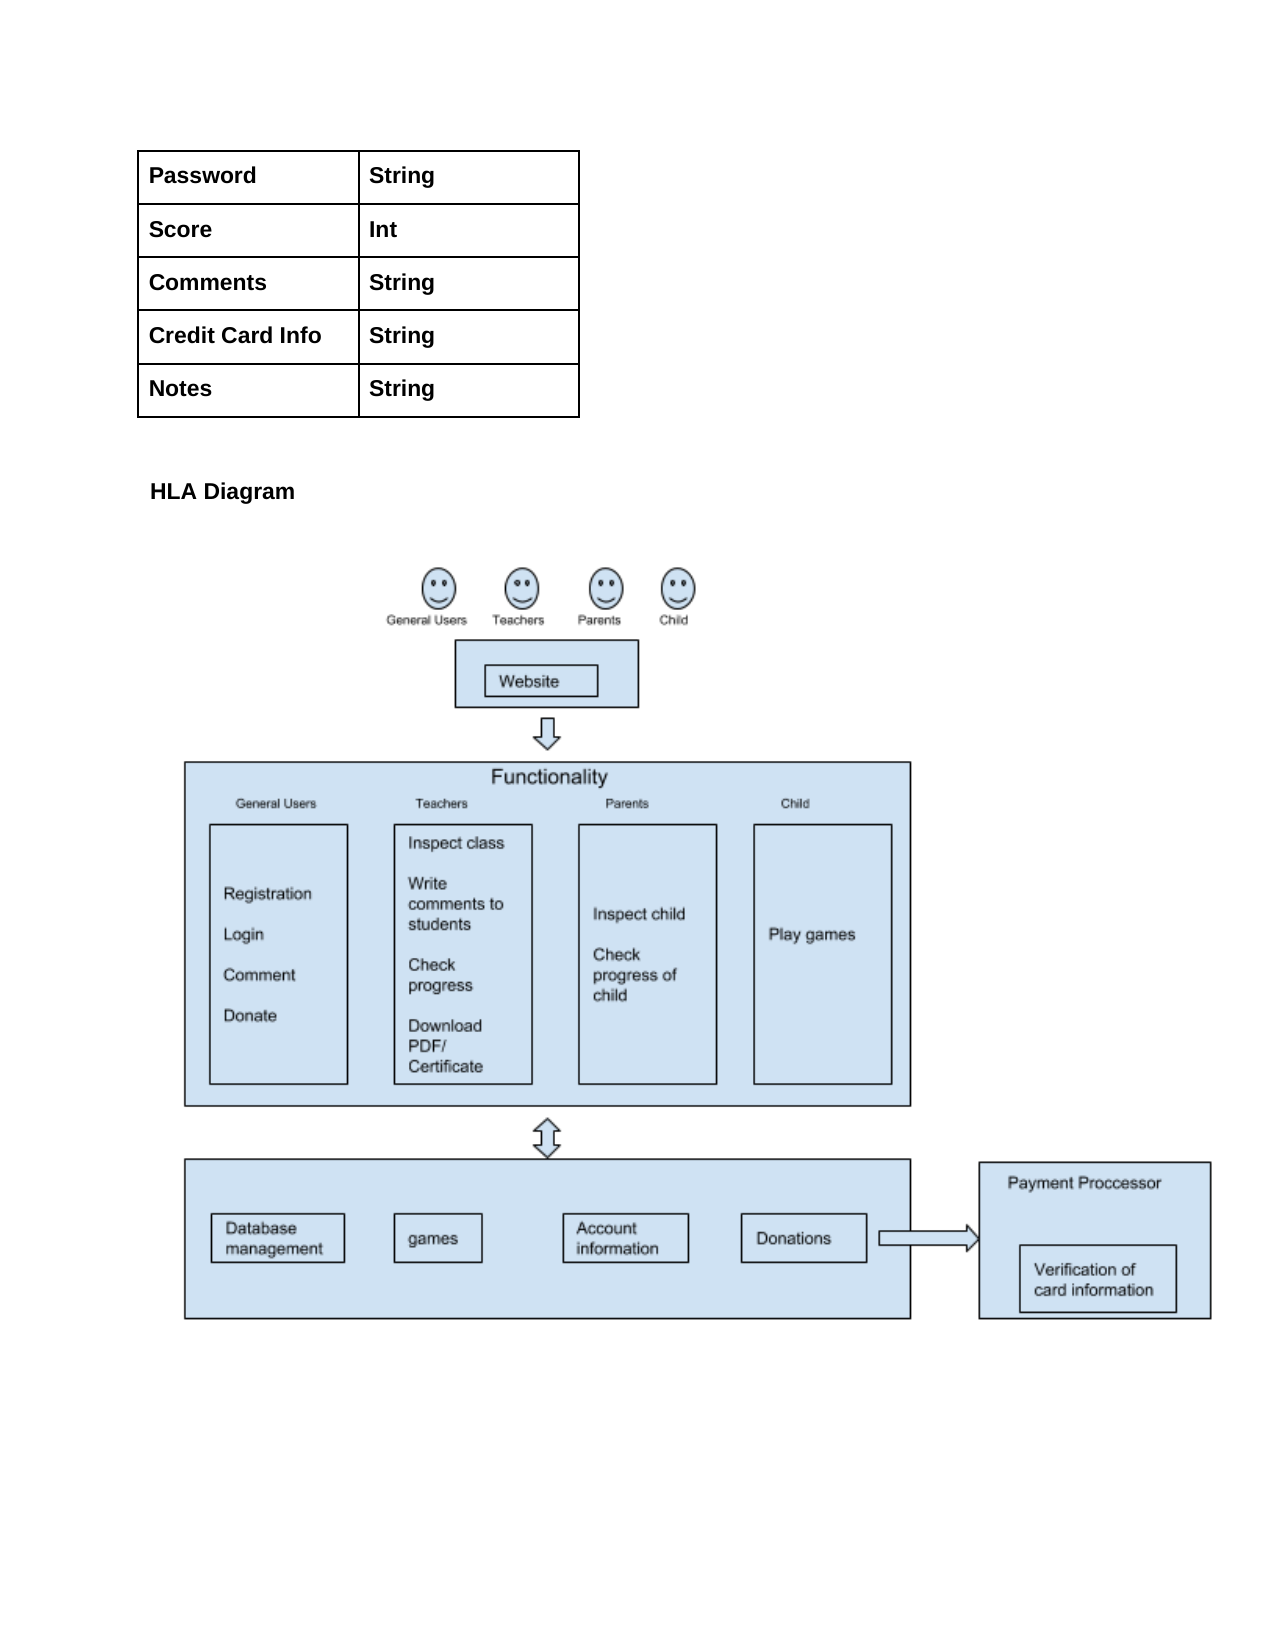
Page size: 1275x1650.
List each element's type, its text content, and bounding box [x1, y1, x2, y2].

table_cell String [360, 311, 578, 362]
table_cell Score [139, 205, 358, 256]
table_cell String [360, 152, 578, 203]
table_cell Comments [139, 258, 358, 309]
table_cell Password [139, 152, 358, 203]
table_cell String [360, 365, 578, 416]
table_cell Notes [139, 365, 358, 416]
table_cell Int [360, 205, 578, 256]
text HLA Diagram [150, 478, 1125, 504]
table_cell Credit Card Info [139, 311, 358, 362]
picture [150, 538, 1275, 1476]
table_cell String [360, 258, 578, 309]
